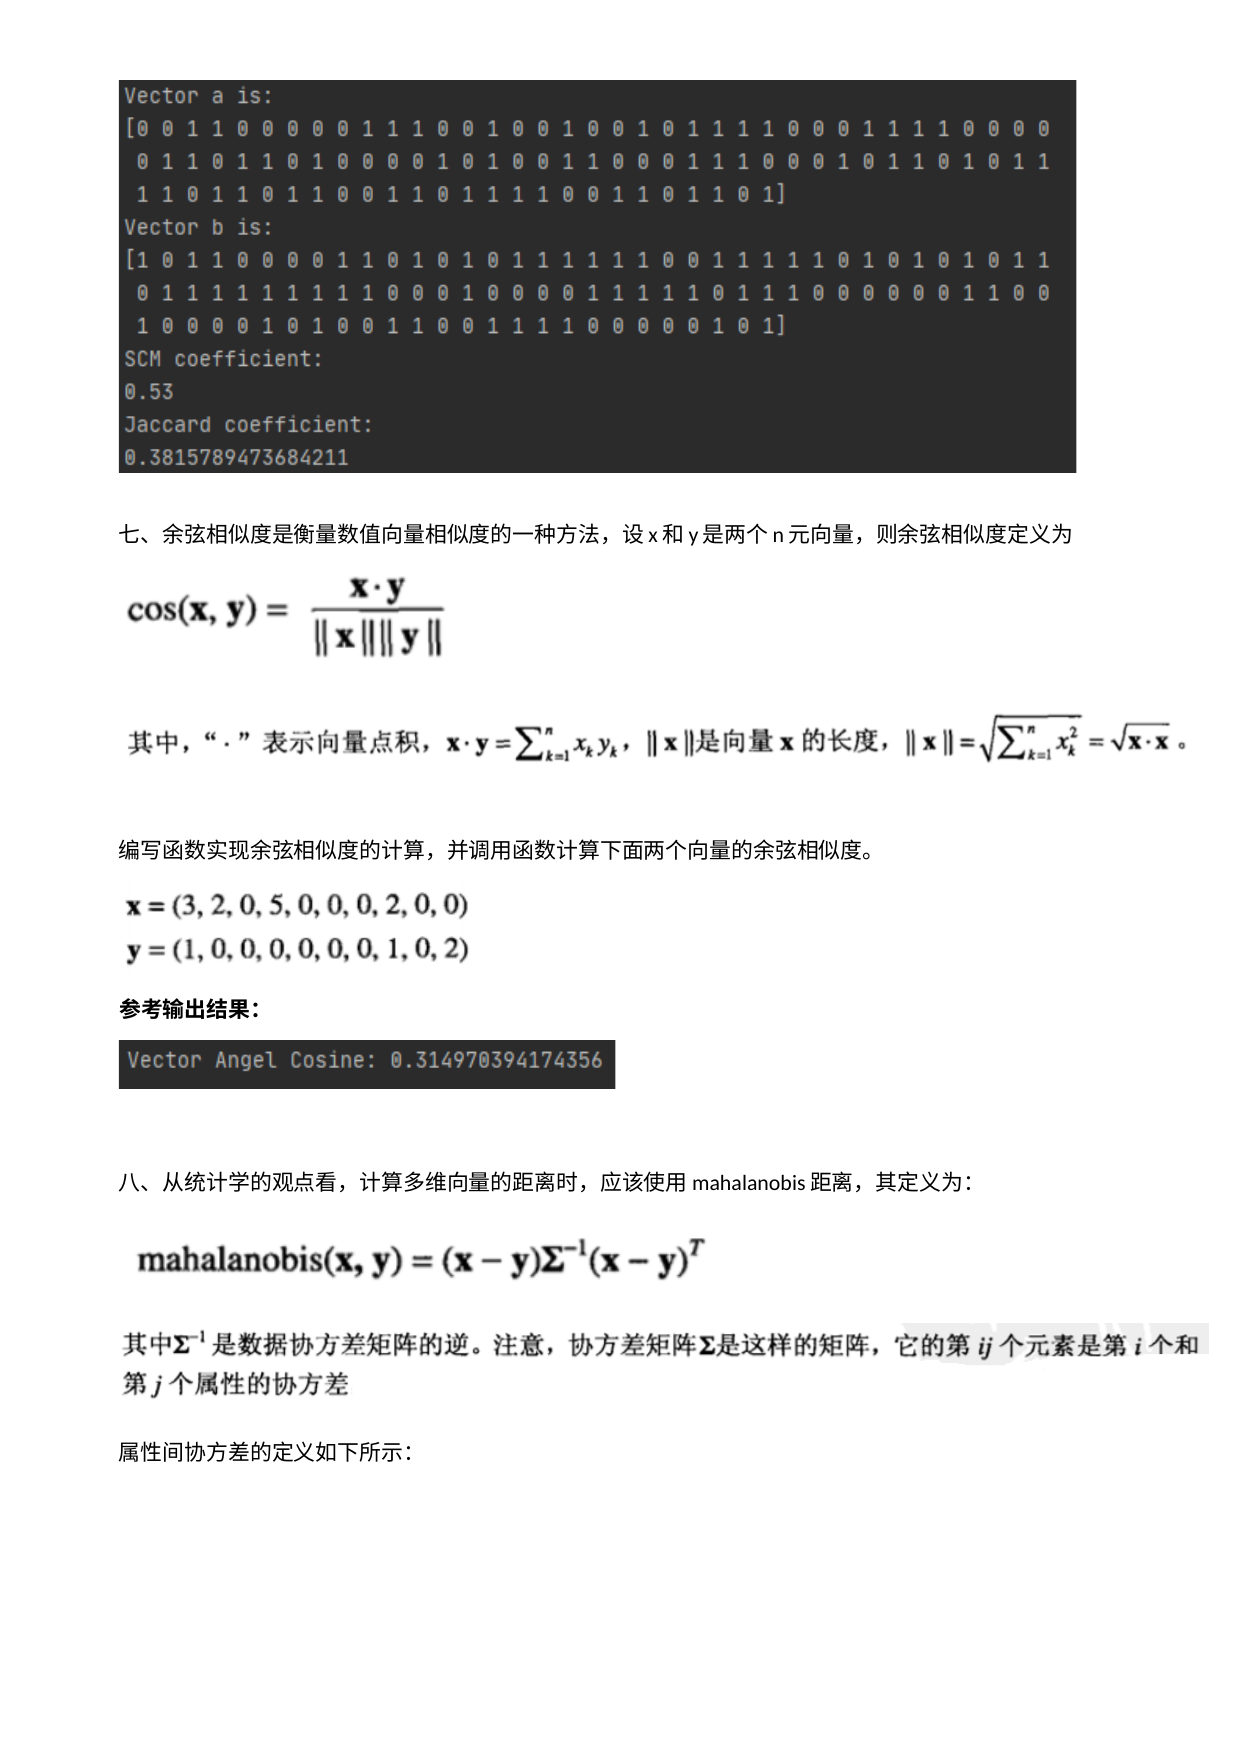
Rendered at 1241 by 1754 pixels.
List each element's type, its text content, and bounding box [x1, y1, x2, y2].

text 七、余弦相似度是衡量数值向量相似度的一种方法，设x和y是两个n元向量，则余弦相似度定义为 [75, 517, 1165, 549]
picture [118, 1212, 716, 1297]
picture [118, 1040, 616, 1089]
text 属性间协方差的定义如下所示： [75, 1434, 1165, 1467]
picture [118, 708, 1209, 767]
picture [118, 80, 1077, 473]
picture [118, 880, 485, 973]
picture [118, 565, 482, 678]
text 编写函数实现余弦相似度的计算，并调用函数计算下面两个向量的余弦相似度。 [75, 832, 1165, 865]
picture [118, 1323, 1209, 1403]
text 八、从统计学的观点看，计算多维向量的距离时，应该使用mahalanobis距离，其定义为： [75, 1164, 1165, 1197]
text 参考输出结果： [75, 992, 1165, 1024]
